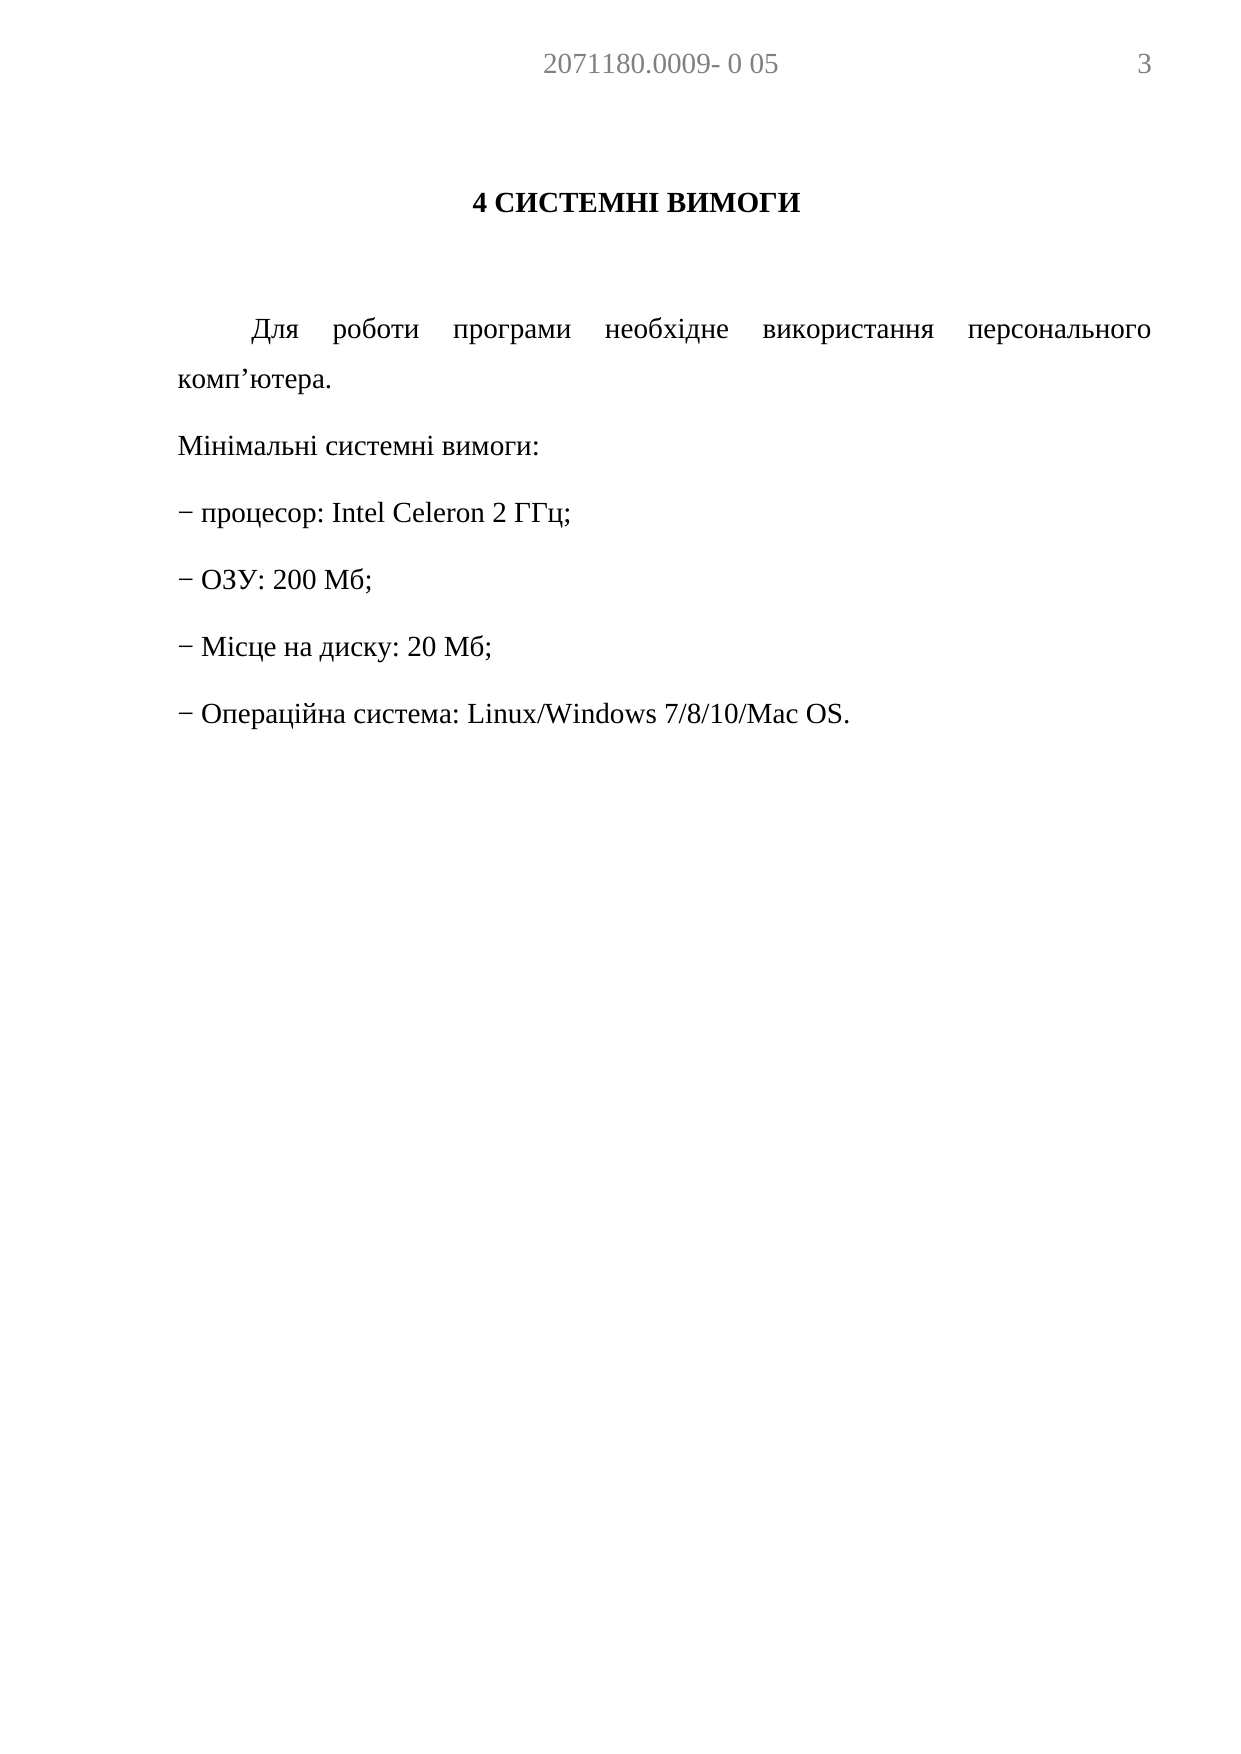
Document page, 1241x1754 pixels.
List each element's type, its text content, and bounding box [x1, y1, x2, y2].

text 4 СИСТЕМНІ ВИМОГИ [398, 185, 1152, 219]
text − Операційна система: Linux/Windows 7/8/10/Mac OS. [177, 696, 1152, 729]
text Мінімальні системні вимоги: [177, 428, 1152, 462]
text − ОЗУ: 200 Мб; [177, 562, 1152, 596]
text Для роботи програми необхідне використання персонального комп’ютера. [177, 311, 1152, 394]
text − процесор: Intel Celeron 2 ГГц; [177, 495, 1152, 528]
text − Місце на диску: 20 Мб; [177, 629, 1152, 662]
